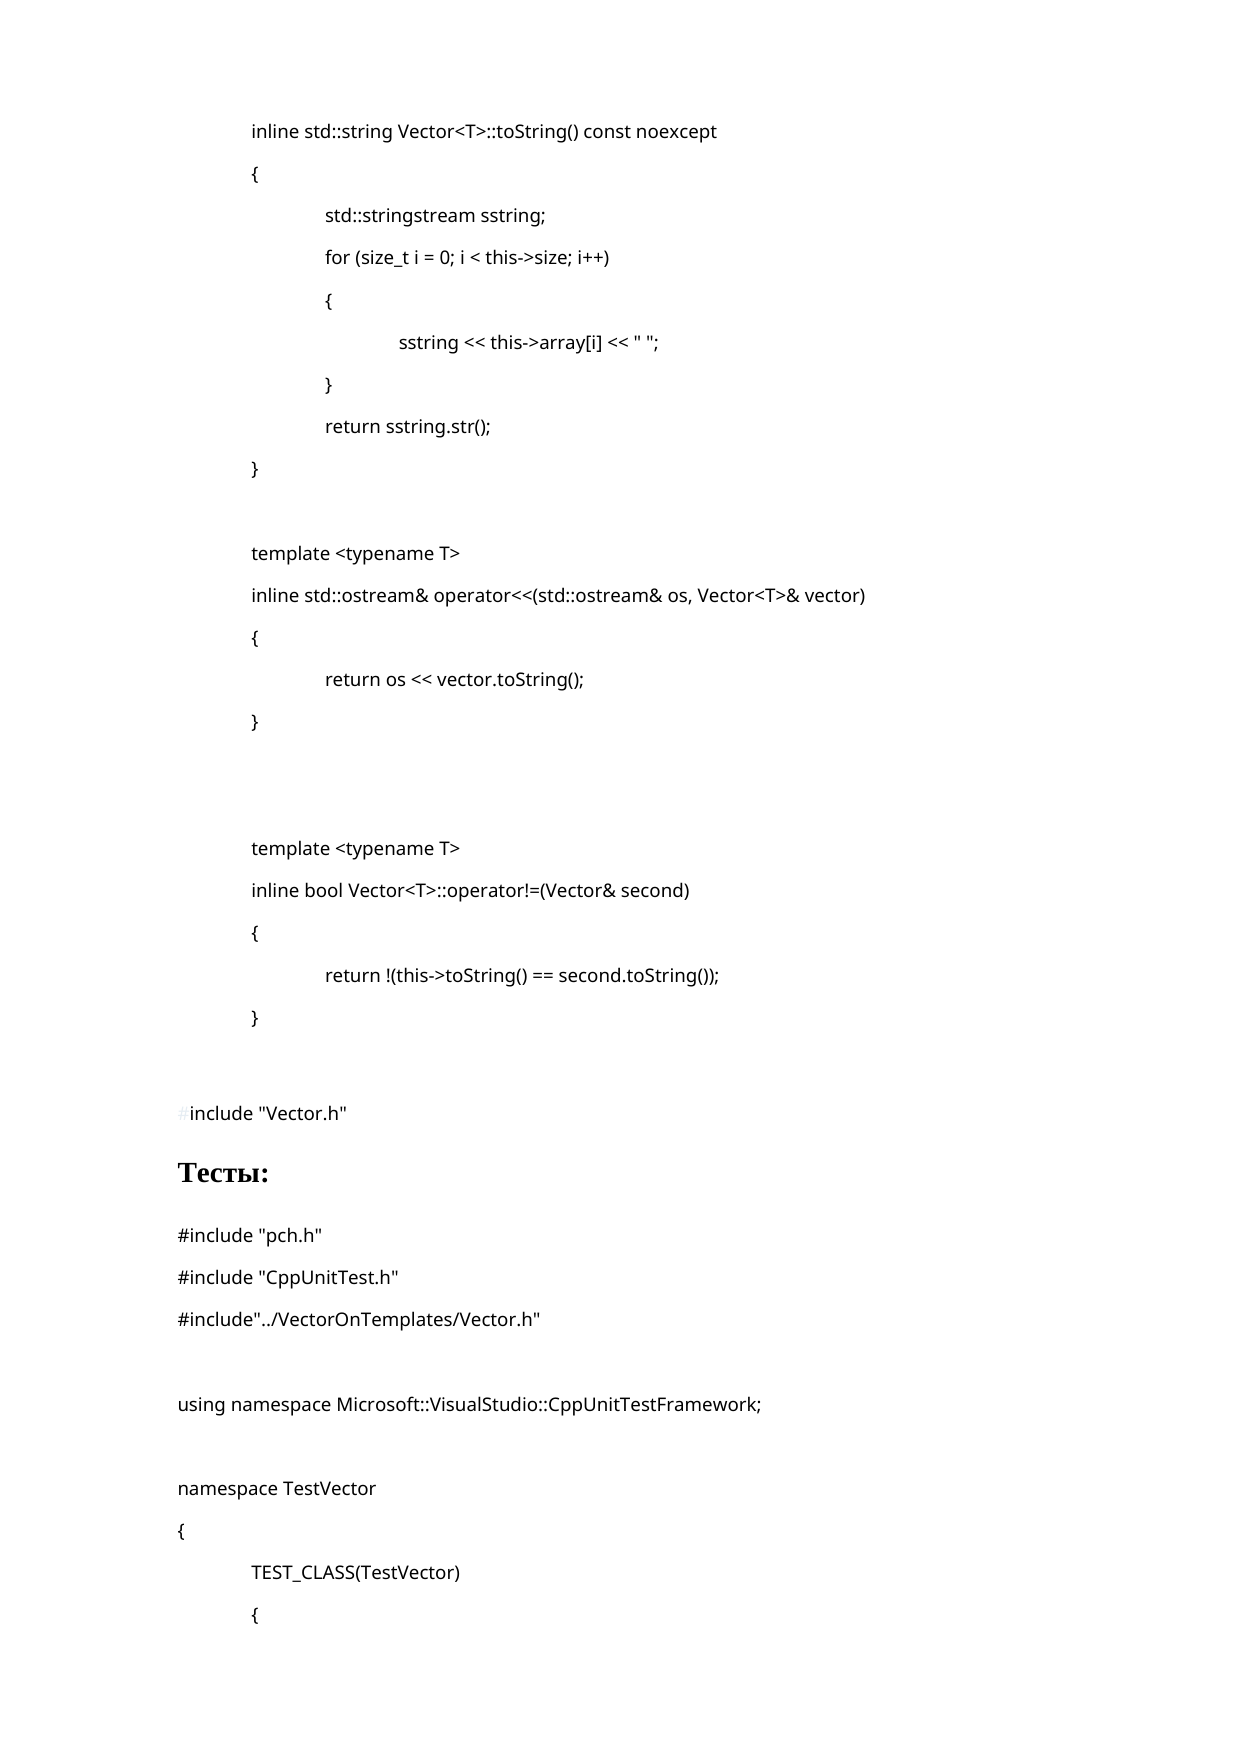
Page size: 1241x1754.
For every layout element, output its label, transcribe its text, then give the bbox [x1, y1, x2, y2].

text using namespace Microsoft::VisualStudio::CppUnitTestFramework; [177, 1391, 1152, 1416]
text inline std::string Vector<T>::toString() const noexcept [177, 118, 1152, 144]
text #include"../VectorOnTemplates/Vector.h" [177, 1306, 1152, 1332]
text #include "CppUnitTest.h" [177, 1264, 1152, 1290]
text } [177, 1004, 1152, 1029]
text { [177, 287, 1152, 312]
text template <typename T> [177, 835, 1152, 861]
text inline std::ostream& operator<<(std::ostream& os, Vector<T>& vector) [177, 582, 1152, 608]
text #include "pch.h" [177, 1222, 1152, 1248]
text std::stringstream sstring; [177, 202, 1152, 228]
text #include "Vector.h" [177, 1100, 1152, 1126]
text Тесты: [177, 1155, 1152, 1189]
text for (size_t i = 0; i < this->size; i++) [177, 245, 1152, 270]
text { [177, 1602, 1152, 1627]
text { [177, 624, 1152, 650]
text template <typename T> [177, 540, 1152, 566]
text sstring << this->array[i] << " "; [177, 329, 1152, 354]
text inline bool Vector<T>::operator!=(Vector& second) [177, 877, 1152, 903]
text } [177, 456, 1152, 481]
text { [177, 1517, 1152, 1543]
text return !(this->toString() == second.toString()); [177, 962, 1152, 987]
text namespace TestVector [177, 1475, 1152, 1501]
text return os << vector.toString(); [177, 667, 1152, 692]
text { [177, 160, 1152, 186]
text } [177, 709, 1152, 734]
text return sstring.str(); [177, 413, 1152, 439]
text } [177, 371, 1152, 397]
text { [177, 920, 1152, 945]
text TEST_CLASS(TestVector) [177, 1559, 1152, 1585]
